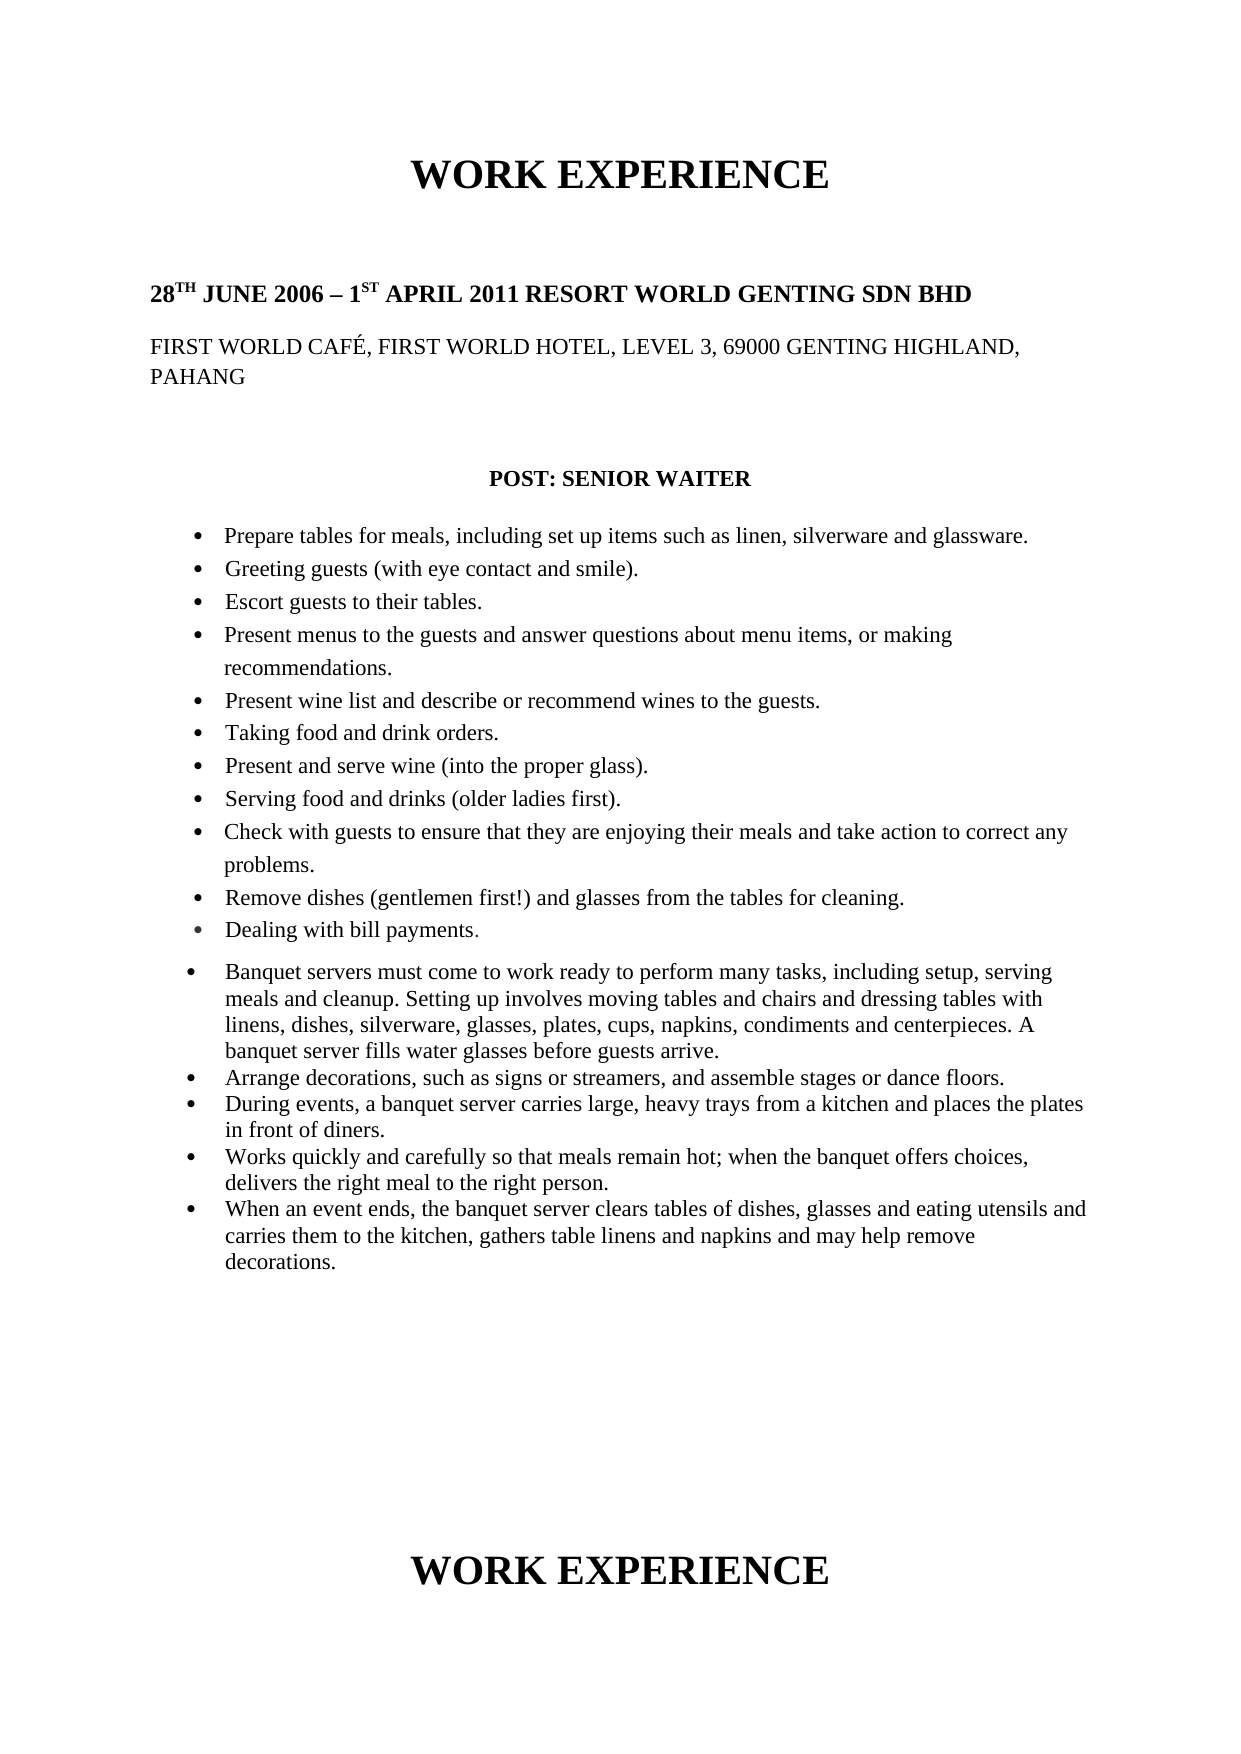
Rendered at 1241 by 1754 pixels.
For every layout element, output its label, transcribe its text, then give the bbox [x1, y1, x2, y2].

text FIRST WORLD CAFÉ, FIRST WORLD HOTEL, LEVEL 3, 69000 GENTING HIGHLAND, PAHANG [150, 333, 1090, 389]
list When an event ends, the banquet server clears tables of dishes, glasses and eating utensils and carries them to the kitchen, gathers table linens and napkins and may help remove decorations. [187, 1196, 1090, 1274]
list Escort guests to their tables. [181, 582, 1090, 614]
list Works quickly and carefully so that meals remain hot; when the banquet offers choices, delivers the right meal to the right person. [187, 1143, 1090, 1196]
list Check with guests to ensure that they are enjoying their meals and take action to correct any problems. [194, 811, 1090, 877]
list Present wine list and describe or recommend wines to the guests. [181, 680, 1090, 713]
text 28TH JUNE 2006 – 1ST APRIL 2011 RESORT WORLD GENTING SDN BHD [150, 279, 1090, 308]
list Present and serve wine (into the proper glass). [181, 746, 1090, 779]
list Dealing with bill payments. [181, 910, 1090, 943]
list Remove dishes (gentlemen first!) and glasses from the tables for cleaning. [181, 877, 1090, 910]
list Serving food and drinks (older ladies first). [181, 779, 1090, 811]
list Present menus to the guests and answer questions about menu items, or making recommendations. [194, 614, 1090, 680]
text WORK EXPERIENCE [150, 1545, 1090, 1593]
text POST: SENIOR WAITER [150, 465, 1090, 491]
text WORK EXPERIENCE [150, 150, 1090, 198]
list Greeting guests (with eye contact and smile). [181, 549, 1090, 582]
list Taking food and drink orders. [181, 713, 1090, 746]
list Prepare tables for meals, including set up items such as linen, silverware and glassware. [194, 516, 1090, 549]
list Arrange decorations, such as signs or streamers, and assemble stages or dance floors. [187, 1064, 1090, 1090]
list Banquet servers must come to work ready to perform many tasks, including setup, serving meals and cleanup. Setting up involves moving tables and chairs and dressing tables with linens, dishes, silverware, glasses, plates, cups, napkins, condiments and centerpieces. A banquet server fills water glasses before guests arrive. [187, 958, 1090, 1064]
list During events, a banquet server carries large, heavy trays from a kitchen and places the plates in front of diners. [187, 1090, 1090, 1143]
